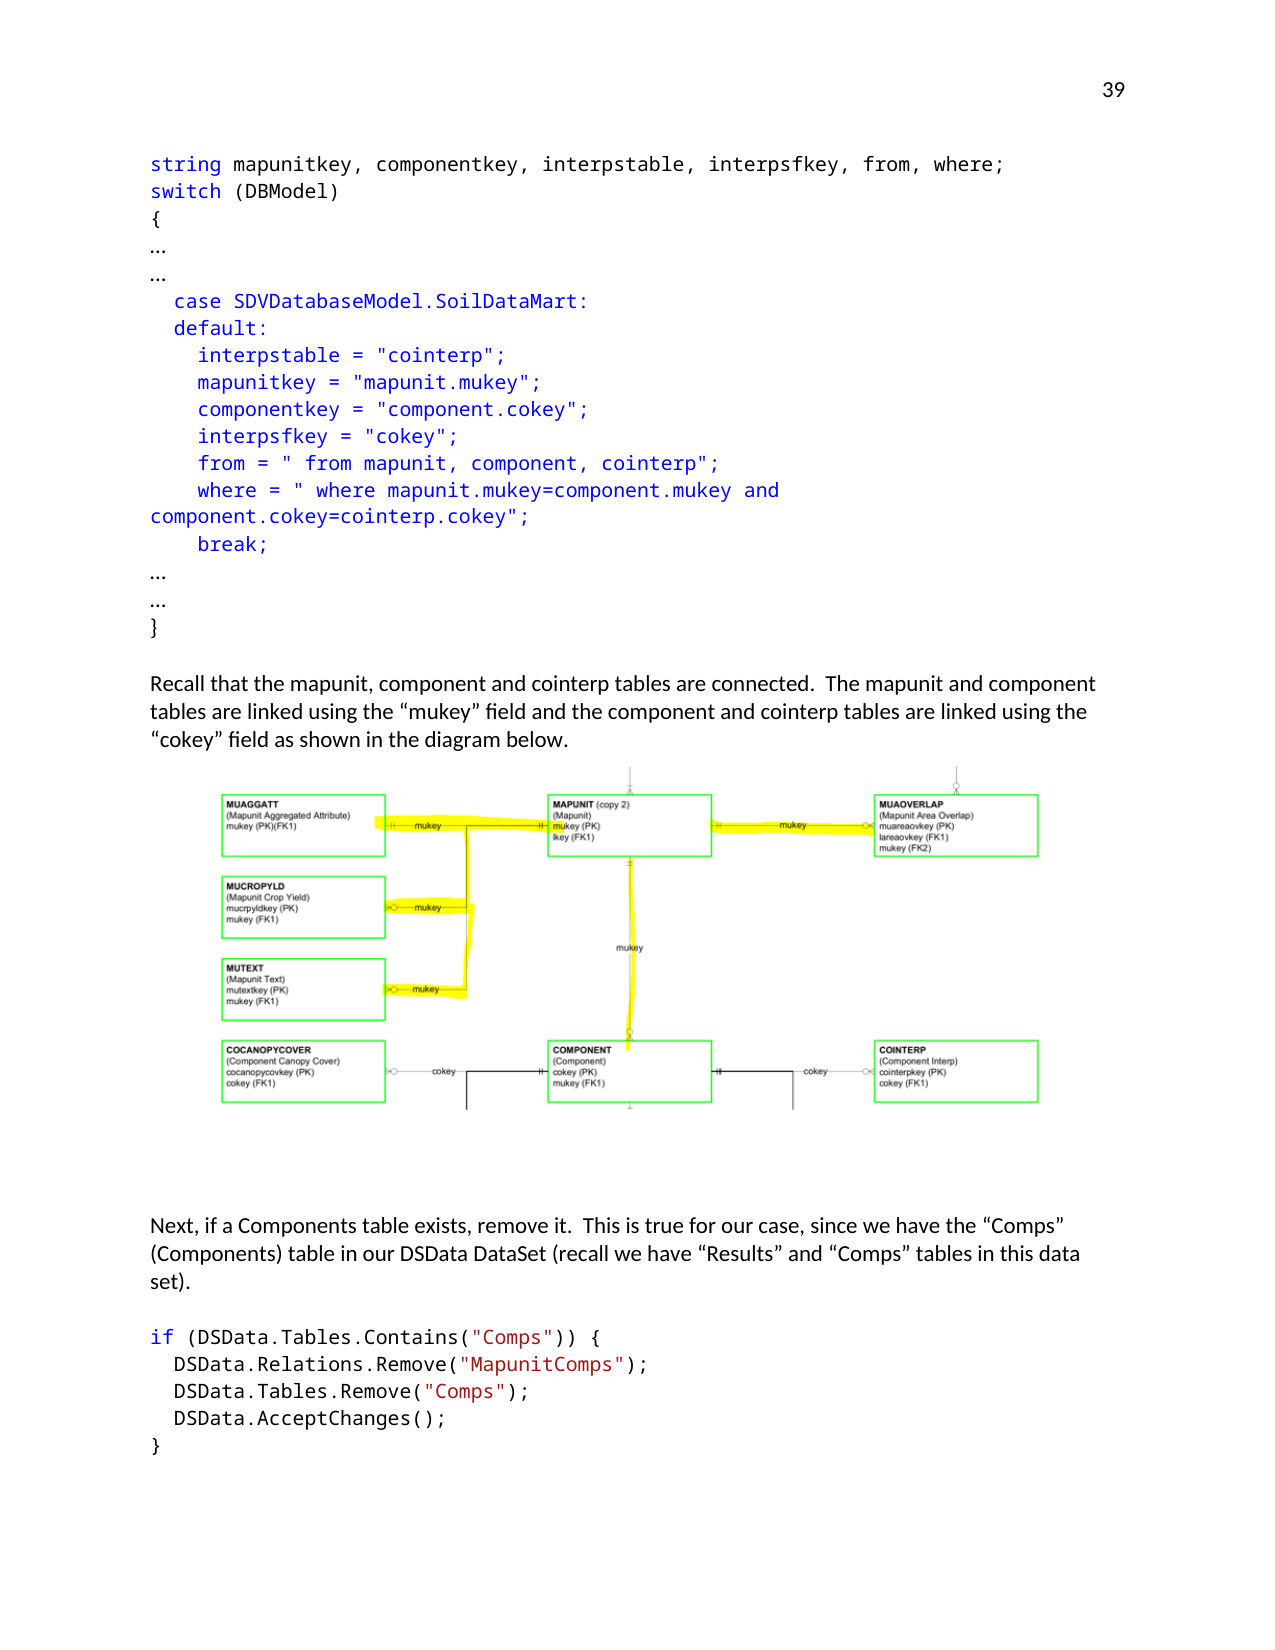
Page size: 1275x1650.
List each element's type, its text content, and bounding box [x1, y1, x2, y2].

text string mapunitkey, componentkey, interpstable, interpsfkey, from, where; [150, 150, 1125, 177]
text from = " from mapunit, component, cointerp"; [150, 449, 1125, 476]
text … [150, 585, 1125, 613]
text break; [150, 530, 1125, 557]
text case SDVDatabaseModel.SoilDataMart: [150, 287, 1125, 314]
text default: [150, 314, 1125, 341]
text DSData.AcceptChanges(); [150, 1404, 1125, 1431]
text interpsfkey = "cokey"; [150, 422, 1125, 449]
text … [150, 557, 1125, 585]
text interpstable = "cointerp"; [150, 341, 1125, 368]
text switch (DBModel) [150, 177, 1125, 204]
text { … [150, 204, 1125, 259]
text } [150, 613, 1125, 641]
text where = " where mapunit.mukey=component.mukey and component.cokey=cointerp.cokey"; [150, 476, 1125, 530]
picture [150, 752, 1125, 1184]
text componentkey = "component.cokey"; [150, 395, 1125, 422]
text DSData.Tables.Remove("Comps"); [150, 1377, 1125, 1404]
text … [150, 259, 1125, 287]
text mapunitkey = "mapunit.mukey"; [150, 368, 1125, 395]
text Next, if a Components table exists, remove it. This is true for our case, since we have the “Comps” (Components) table in our DSData DataSet (recall we have “Results” and “Comps” tables in this data set). if (DSData.Tables.Contains("Comps")) { [150, 1184, 1125, 1350]
text DSData.Relations.Remove("MapunitComps"); [150, 1350, 1125, 1377]
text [150, 1431, 1125, 1486]
text Recall that the mapunit, component and cointerp tables are connected. The mapunit and component tables are linked using the “mukey” field and the component and cointerp tables are linked using the “cokey” field as shown in the diagram below. [150, 641, 1125, 752]
